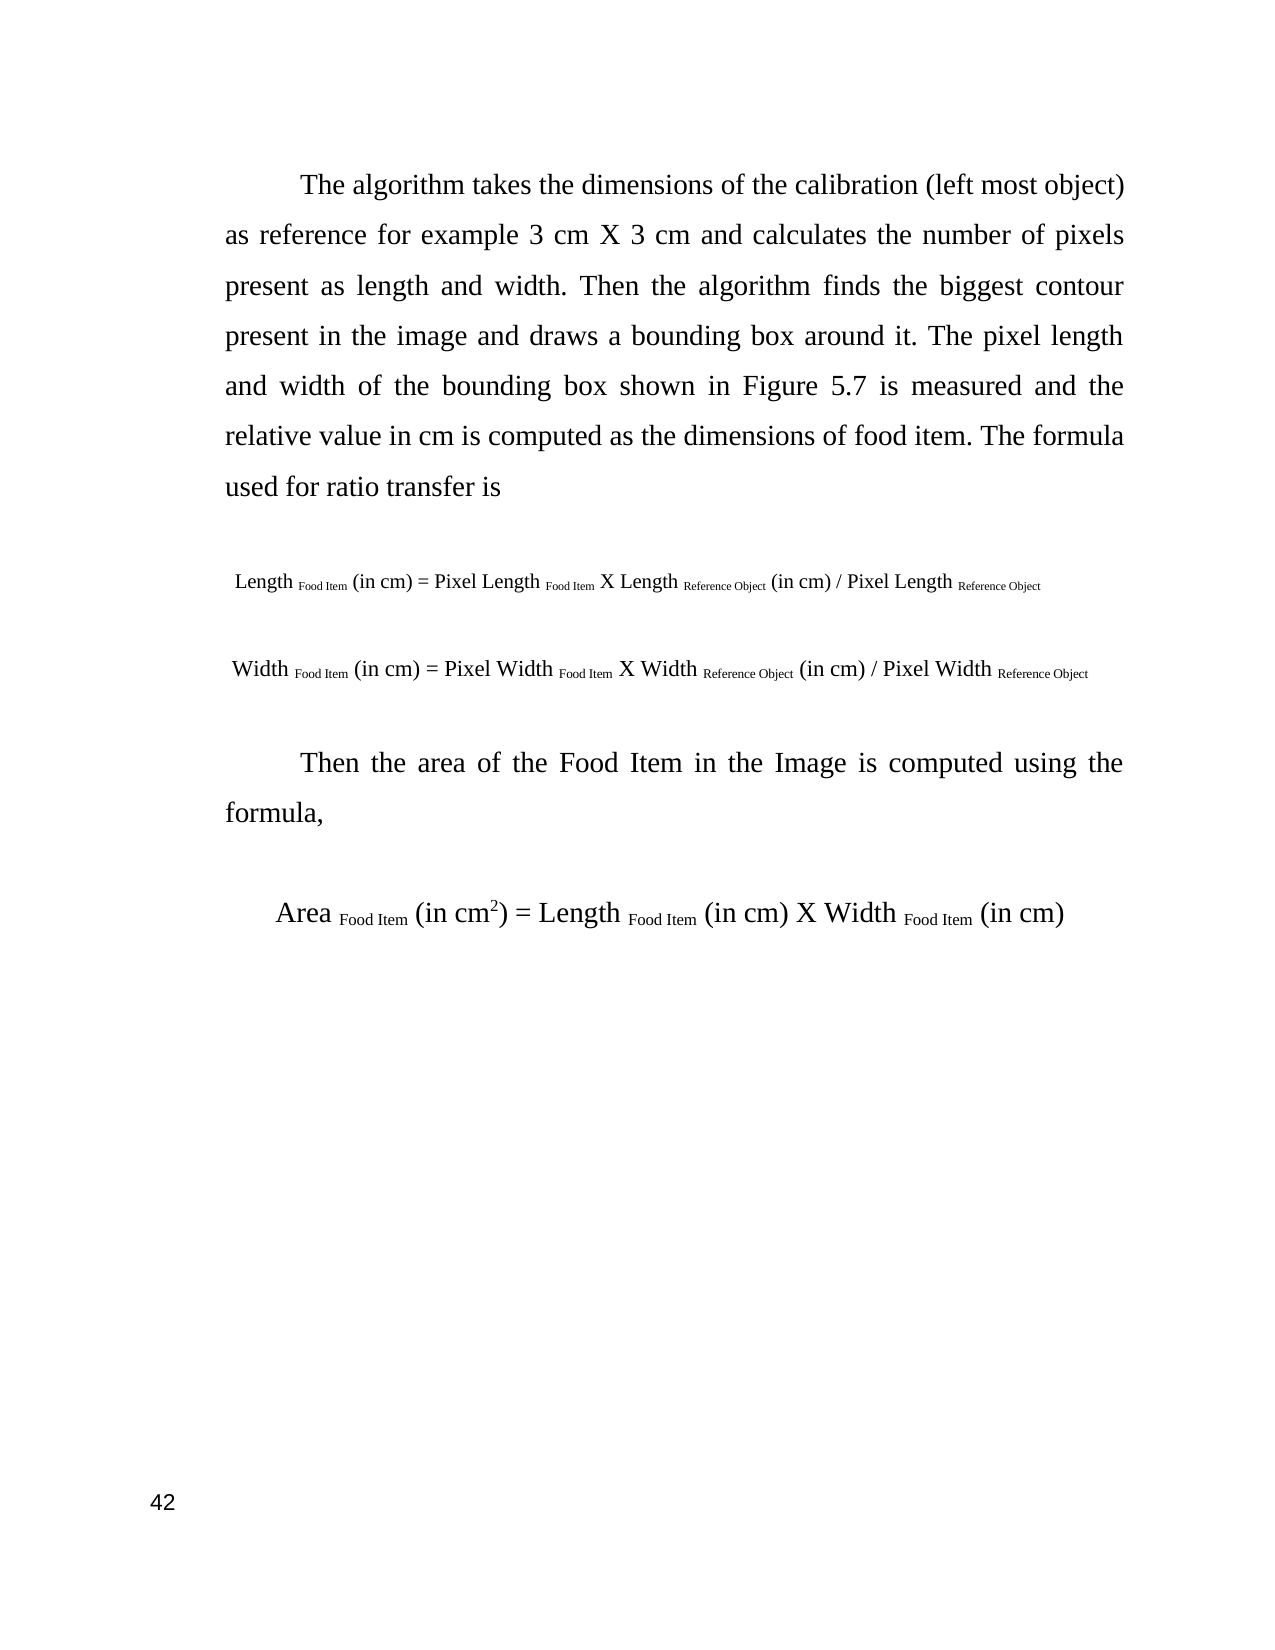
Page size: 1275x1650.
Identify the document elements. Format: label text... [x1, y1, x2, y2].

text Then the area of the Food Item in the Image is computed using the formula, [225, 745, 1125, 828]
text Length Food Item (in cm) = Pixel Length Food Item X Length Reference Object (in cm) / Pixel Length Reference Object [150, 569, 1125, 593]
text The algorithm takes the dimensions of the calibration (left most object) as reference for example 3 cm X 3 cm and calculates the number of pixels present as length and width. Then the algorithm finds the biggest contour present in the image and draws a bounding box around it. The pixel length and width of the bounding box shown in Figure 5.7 is measured and the relative value in cm is computed as the dimensions of food item. The formula used for ratio transfer is [225, 167, 1125, 502]
text Width Food Item (in cm) = Pixel Width Food Item X Width Reference Object (in cm) / Pixel Width Reference Object [150, 655, 1125, 682]
text Area Food Item (in cm2) = Length Food Item (in cm) X Width Food Item (in cm) [150, 895, 1125, 929]
